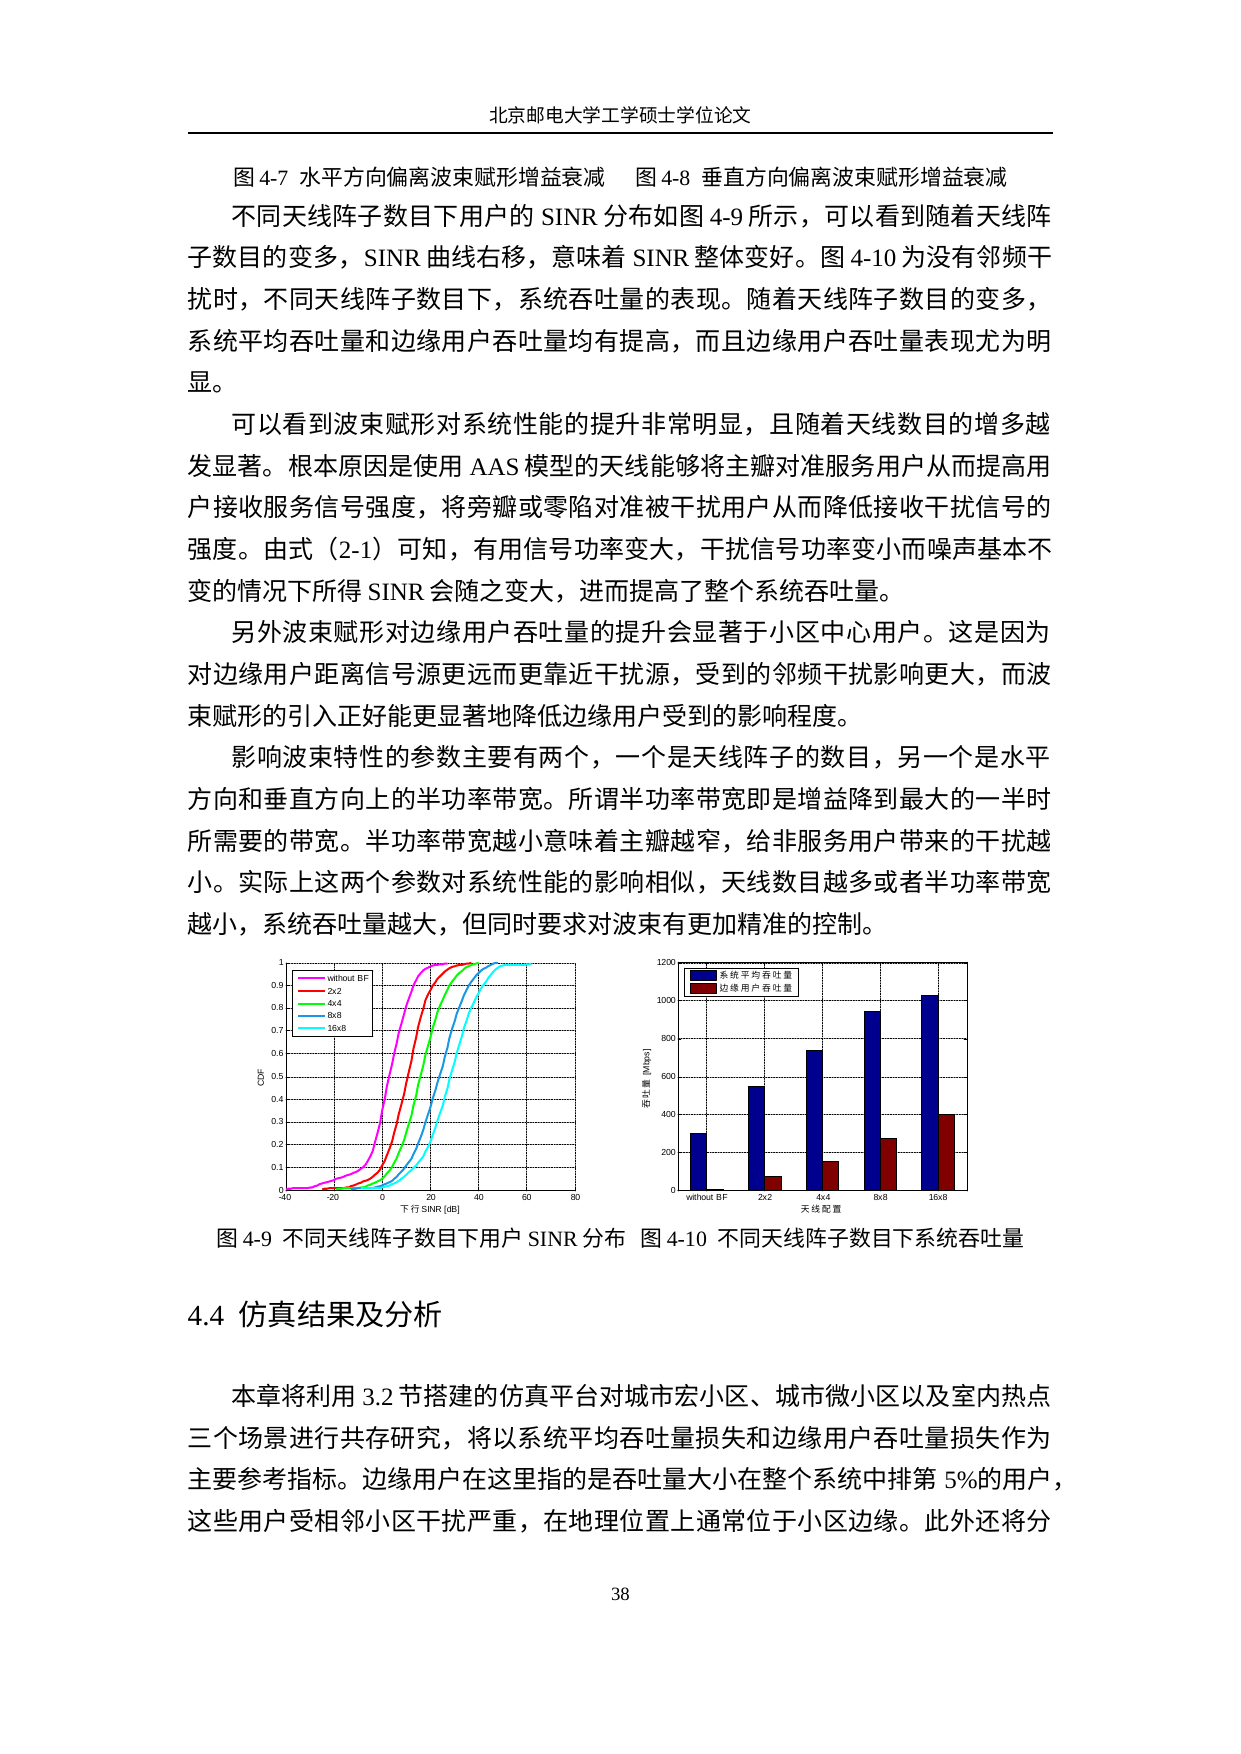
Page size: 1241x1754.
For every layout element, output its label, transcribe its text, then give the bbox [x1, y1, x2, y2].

text 不同天线阵子数目下用户的SINR分布如图4-9所示，可以看到随着天线阵子数目的变多，SINR曲线右移，意味着SINR整体变好。图4-10为没有邻频干扰时，不同天线阵子数目下，系统吞吐量的表现。随着天线阵子数目的变多，系统平均吞吐量和边缘用户吞吐量均有提高，而且边缘用户吞吐量表现尤为明显。 [187, 192, 1053, 400]
text 可以看到波束赋形对系统性能的提升非常明显，且随着天线数目的增多越发显著。根本原因是使用AAS模型的天线能够将主瓣对准服务用户从而提高用户接收服务信号强度，将旁瓣或零陷对准被干扰用户从而降低接收干扰信号的强度。由式（2-1）可知，有用信号功率变大，干扰信号功率变小而噪声基本不变的情况下所得SINR会随之变大，进而提高了整个系统吞吐量。 [187, 400, 1053, 608]
text 影响波束特性的参数主要有两个，一个是天线阵子的数目，另一个是水平方向和垂直方向上的半功率带宽。所谓半功率带宽即是增益降到最大的一半时所需要的带宽。半功率带宽越小意味着主瓣越窄，给非服务用户带来的干扰越小。实际上这两个参数对系统性能的影响相似，天线数目越多或者半功率带宽越小，系统吞吐量越大，但同时要求对波束有更加精准的控制。 [187, 733, 1053, 942]
subtitle 4.4 仿真结果及分析 [187, 1280, 1053, 1345]
text 图4-7 水平方向偏离波束赋形增益衰减 图4-8 垂直方向偏离波束赋形增益衰减 [187, 160, 1053, 192]
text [187, 1372, 1053, 1539]
text 图4-9 不同天线阵子数目下用户SINR分布 图4-10 不同天线阵子数目下系统吞吐量 [187, 1221, 1053, 1253]
text 另外波束赋形对边缘用户吞吐量的提升会显著于小区中心用户。这是因为对边缘用户距离信号源更远而更靠近干扰源，受到的邻频干扰影响更大，而波束赋形的引入正好能更显著地降低边缘用户受到的影响程度。 [187, 608, 1053, 733]
